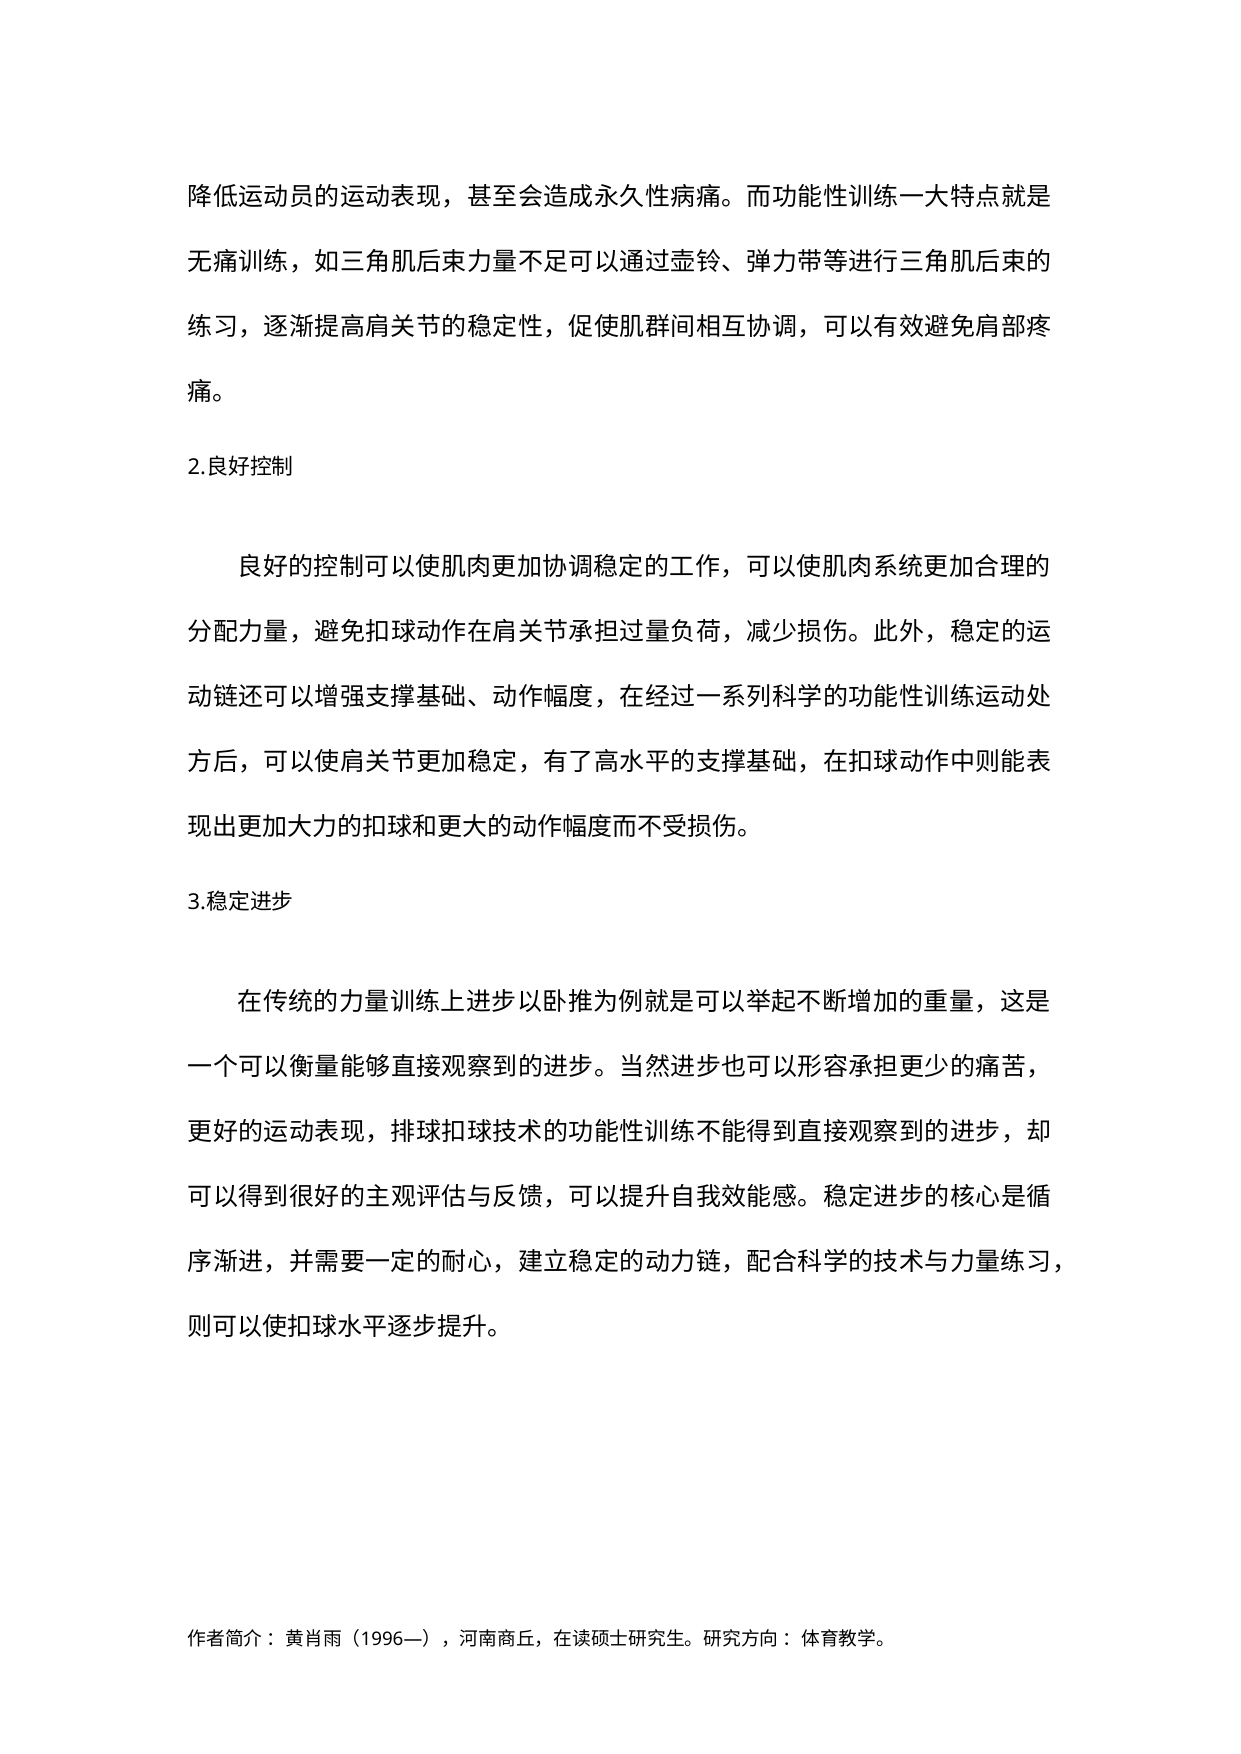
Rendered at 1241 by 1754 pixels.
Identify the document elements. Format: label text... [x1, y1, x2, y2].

subtitle 2.良好控制 [187, 449, 1053, 482]
text 良好的控制可以使肌肉更加协调稳定的工作，可以使肌肉系统更加合理的分配力量，避免扣球动作在肩关节承担过量负荷，减少损伤。此外，稳定的运动链还可以增强支撑基础、动作幅度，在经过一系列科学的功能性训练运动处方后，可以使肩关节更加稳定，有了高水平的支撑基础，在扣球动作中则能表现出更加大力的扣球和更大的动作幅度而不受损伤。 [187, 532, 1053, 857]
subtitle 3.稳定进步 [187, 884, 1053, 916]
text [187, 162, 1053, 422]
text 在传统的力量训练上进步以卧推为例就是可以举起不断增加的重量，这是一个可以衡量能够直接观察到的进步。当然进步也可以形容承担更少的痛苦，更好的运动表现，排球扣球技术的功能性训练不能得到直接观察到的进步，却可以得到很好的主观评估与反馈，可以提升自我效能感。稳定进步的核心是循序渐进，并需要一定的耐心，建立稳定的动力链，配合科学的技术与力量练习，则可以使扣球水平逐步提升。 [187, 967, 1053, 1357]
